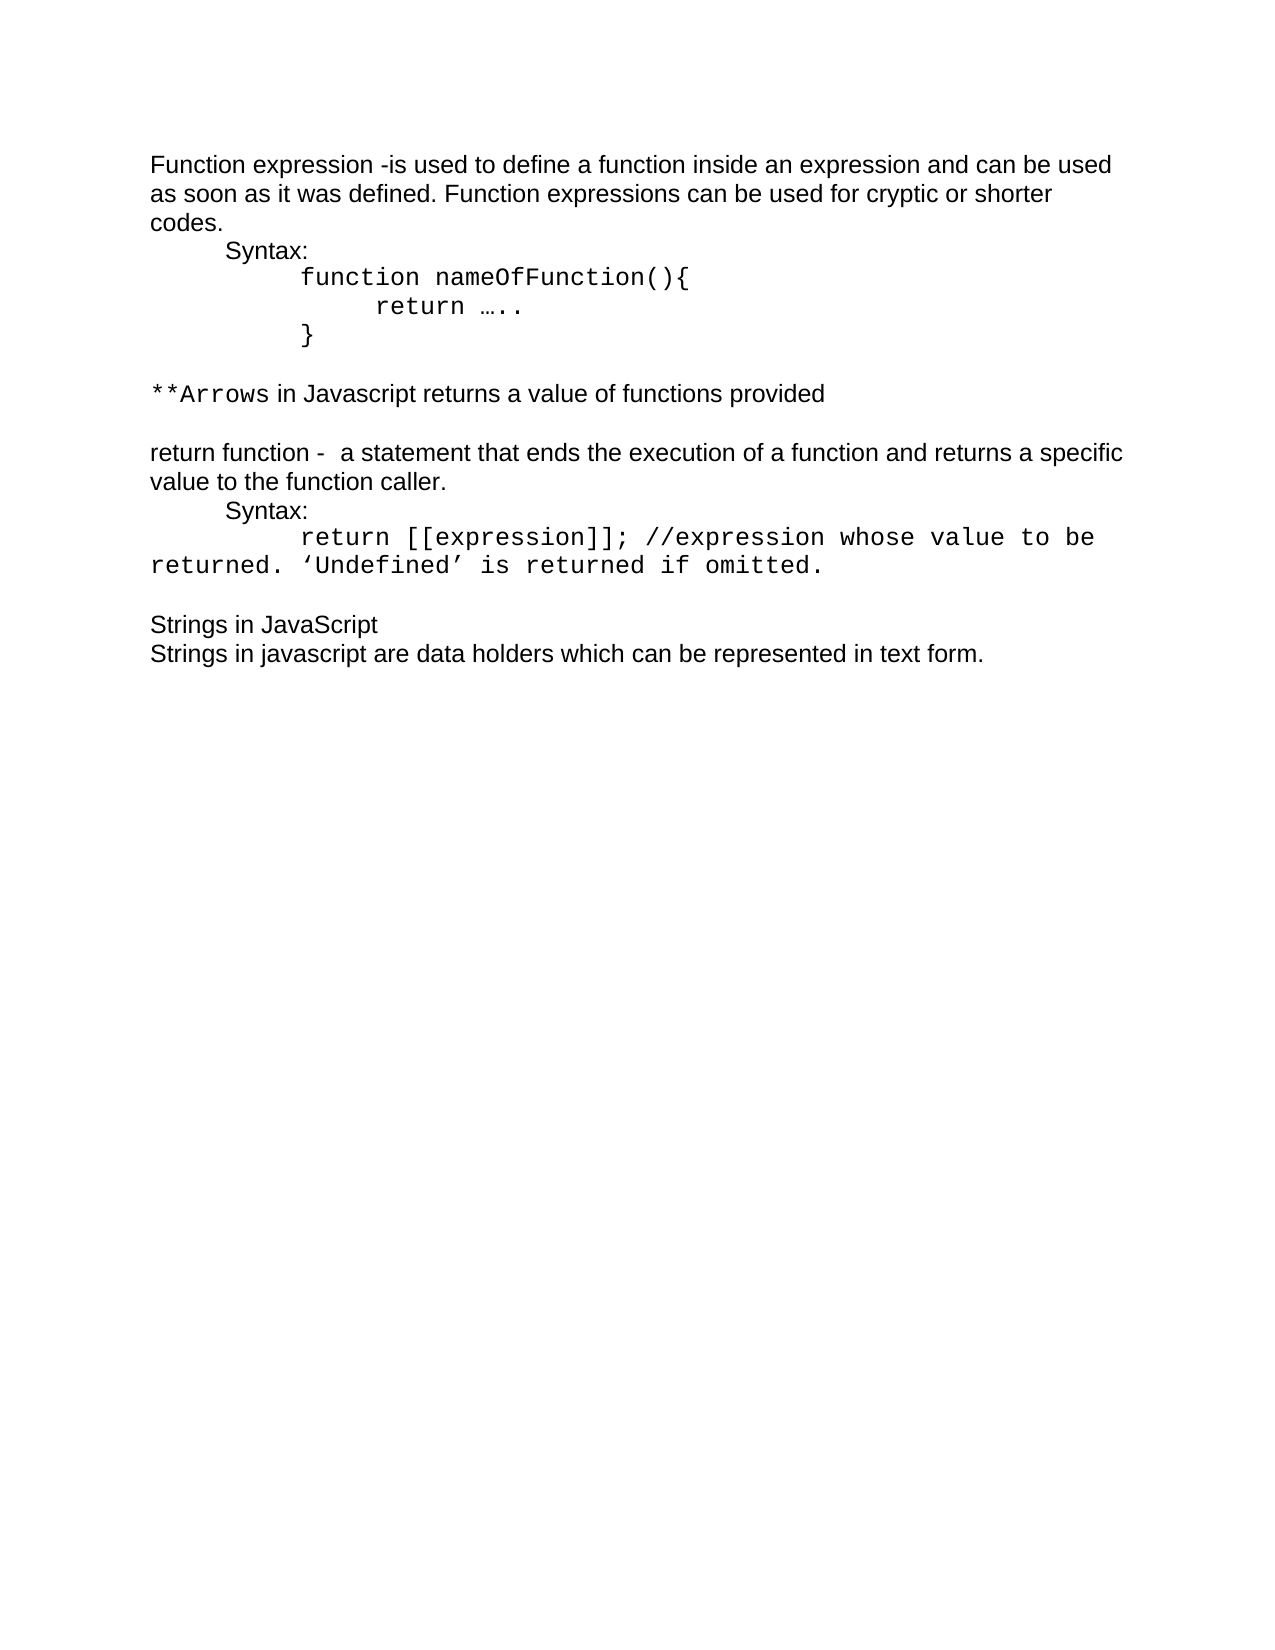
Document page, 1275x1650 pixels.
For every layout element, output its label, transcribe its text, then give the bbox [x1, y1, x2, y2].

text } [225, 322, 1125, 350]
text Strings in JavaScript [150, 610, 1125, 639]
text return function - a statement that ends the execution of a function and returns a specific value to the function caller. [150, 438, 1125, 496]
text return [[expression]]; //expression whose value to be returned. ‘Undefined’ is returned if omitted. [150, 525, 1125, 581]
text Strings in javascript are data holders which can be represented in text form. [150, 639, 1125, 668]
text function nameOfFunction(){ [150, 265, 1125, 293]
text **Arrows in Javascript returns a value of functions provided [150, 379, 1125, 410]
text Syntax: [150, 236, 1125, 265]
text Syntax: [150, 496, 1125, 525]
text return ….. [150, 293, 1125, 322]
text Function expression -is used to define a function inside an expression and can be used as soon as it was defined. Function expressions can be used for cryptic or shorter codes. [150, 150, 1125, 236]
